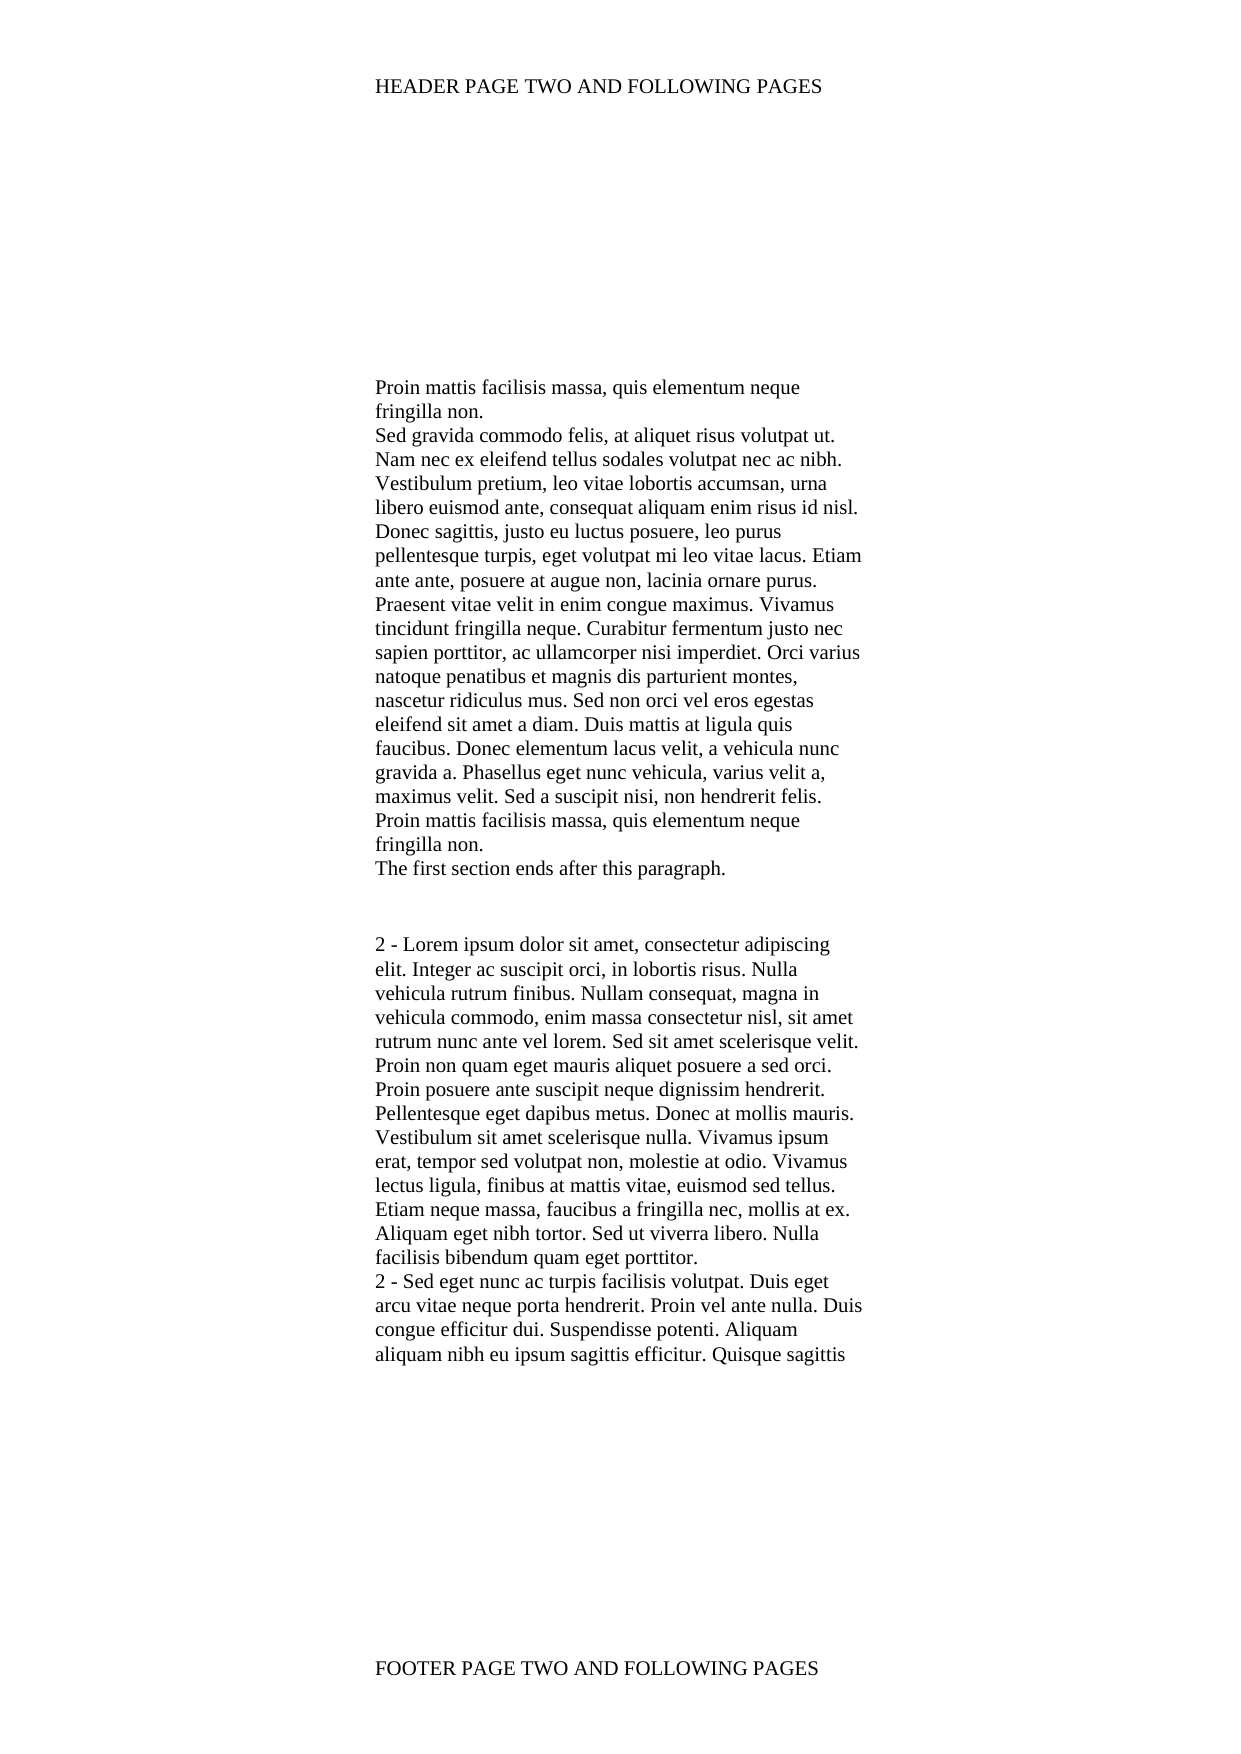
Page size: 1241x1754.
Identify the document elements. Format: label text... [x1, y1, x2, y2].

text The first section ends after this paragraph. [375, 856, 865, 880]
text 2 - Lorem ipsum dolor sit amet, consectetur adipiscing elit. Integer ac suscipit orci, in lobortis risus. Nulla vehicula rutrum finibus. Nullam consequat, magna in vehicula commodo, enim massa consectetur nisl, sit amet rutrum nunc ante vel lorem. Sed sit amet scelerisque velit. Proin non quam eget mauris aliquet posuere a sed orci. Proin posuere ante suscipit neque dignissim hendrerit. Pellentesque eget dapibus metus. Donec at mollis mauris. Vestibulum sit amet scelerisque nulla. Vivamus ipsum erat, tempor sed volutpat non, molestie at odio. Vivamus lectus ligula, finibus at mattis vitae, euismod sed tellus. Etiam neque massa, faucibus a fringilla nec, mollis at ex. Aliquam eget nibh tortor. Sed ut viverra libero. Nulla facilisis bibendum quam eget porttitor. [375, 932, 865, 1269]
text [375, 375, 865, 423]
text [375, 1269, 865, 1366]
